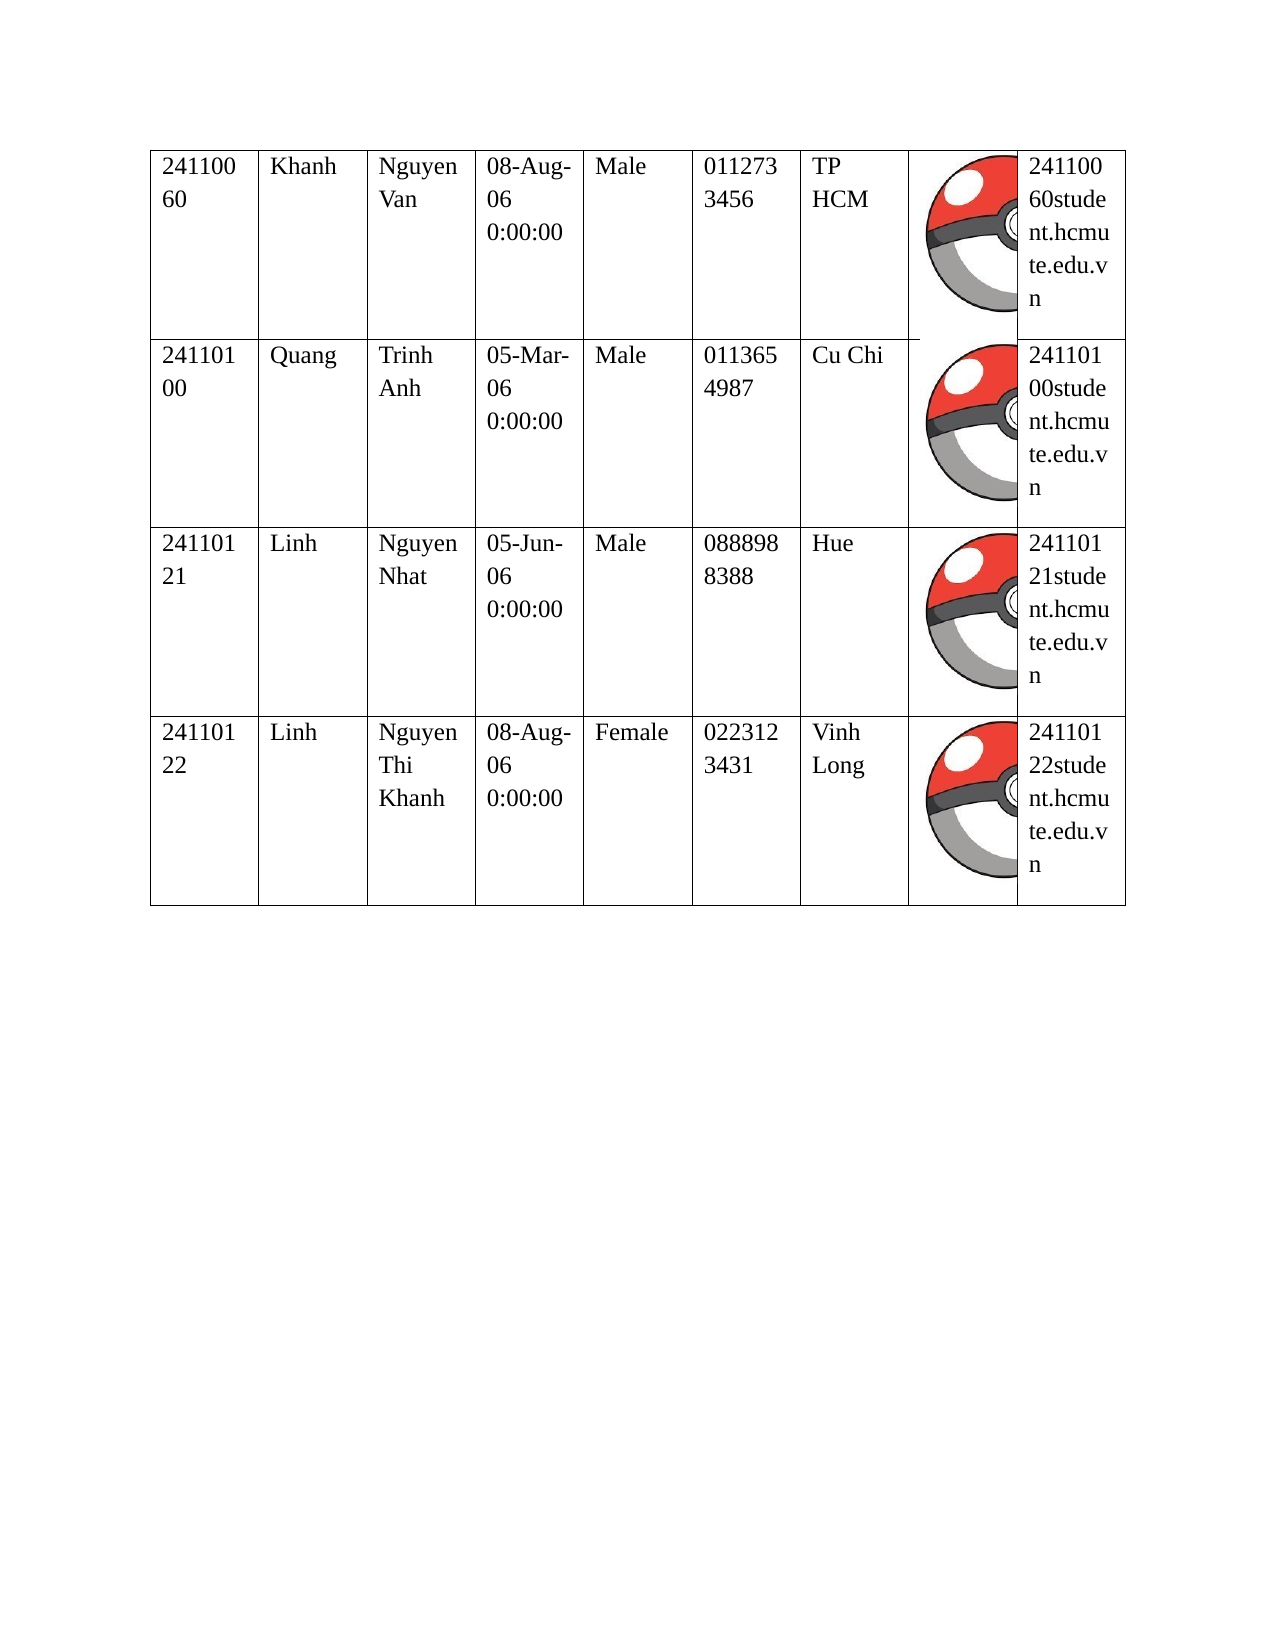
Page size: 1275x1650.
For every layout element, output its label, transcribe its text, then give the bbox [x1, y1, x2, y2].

table_cell Vinh Long [801, 717, 908, 904]
table_cell [909, 151, 1017, 339]
table_cell TP HCM [801, 151, 908, 339]
table_cell Hue [801, 528, 908, 716]
table_cell [909, 528, 1017, 716]
table_cell Khanh [259, 151, 367, 339]
table_cell Linh [259, 528, 367, 716]
table_cell 05-Jun-06 0:00:00 [476, 528, 583, 716]
table_cell Trinh Anh [368, 340, 475, 527]
table_cell 24110100 [151, 340, 258, 527]
table_cell 05-Mar-06 0:00:00 [476, 340, 583, 527]
table_cell Female [584, 717, 692, 904]
table_cell 24110121 [151, 528, 258, 716]
table_cell 0888988388 [693, 528, 800, 716]
table_cell 24110121student.hcmute.edu.vn [1018, 528, 1125, 716]
table_cell 24110100student.hcmute.edu.vn [1018, 340, 1125, 527]
table_cell Quang [259, 340, 367, 527]
picture [920, 717, 1018, 884]
table_cell Nguyen Thi Khanh [368, 717, 475, 904]
table_cell Cu Chi [801, 340, 908, 527]
picture [920, 528, 1018, 695]
table_cell 08-Aug-06 0:00:00 [476, 151, 583, 339]
picture [920, 339, 1018, 507]
table_cell 24110060 [151, 151, 258, 339]
table_cell 08-Aug-06 0:00:00 [476, 717, 583, 904]
table_cell [909, 340, 1017, 527]
table_cell 24110122student.hcmute.edu.vn [1018, 717, 1125, 904]
table_cell 0112733456 [693, 151, 800, 339]
picture [920, 151, 1018, 318]
table_cell 0223123431 [693, 717, 800, 904]
table_cell [909, 717, 1017, 904]
table_cell 24110122 [151, 717, 258, 904]
table_cell Nguyen Nhat [368, 528, 475, 716]
table_cell 24110060student.hcmute.edu.vn [1018, 151, 1125, 339]
table_cell Male [584, 340, 692, 527]
table_cell Male [584, 528, 692, 716]
table_cell Nguyen Van [368, 151, 475, 339]
table_cell 0113654987 [693, 340, 800, 527]
table_cell Male [584, 151, 692, 339]
table_cell Linh [259, 717, 367, 904]
